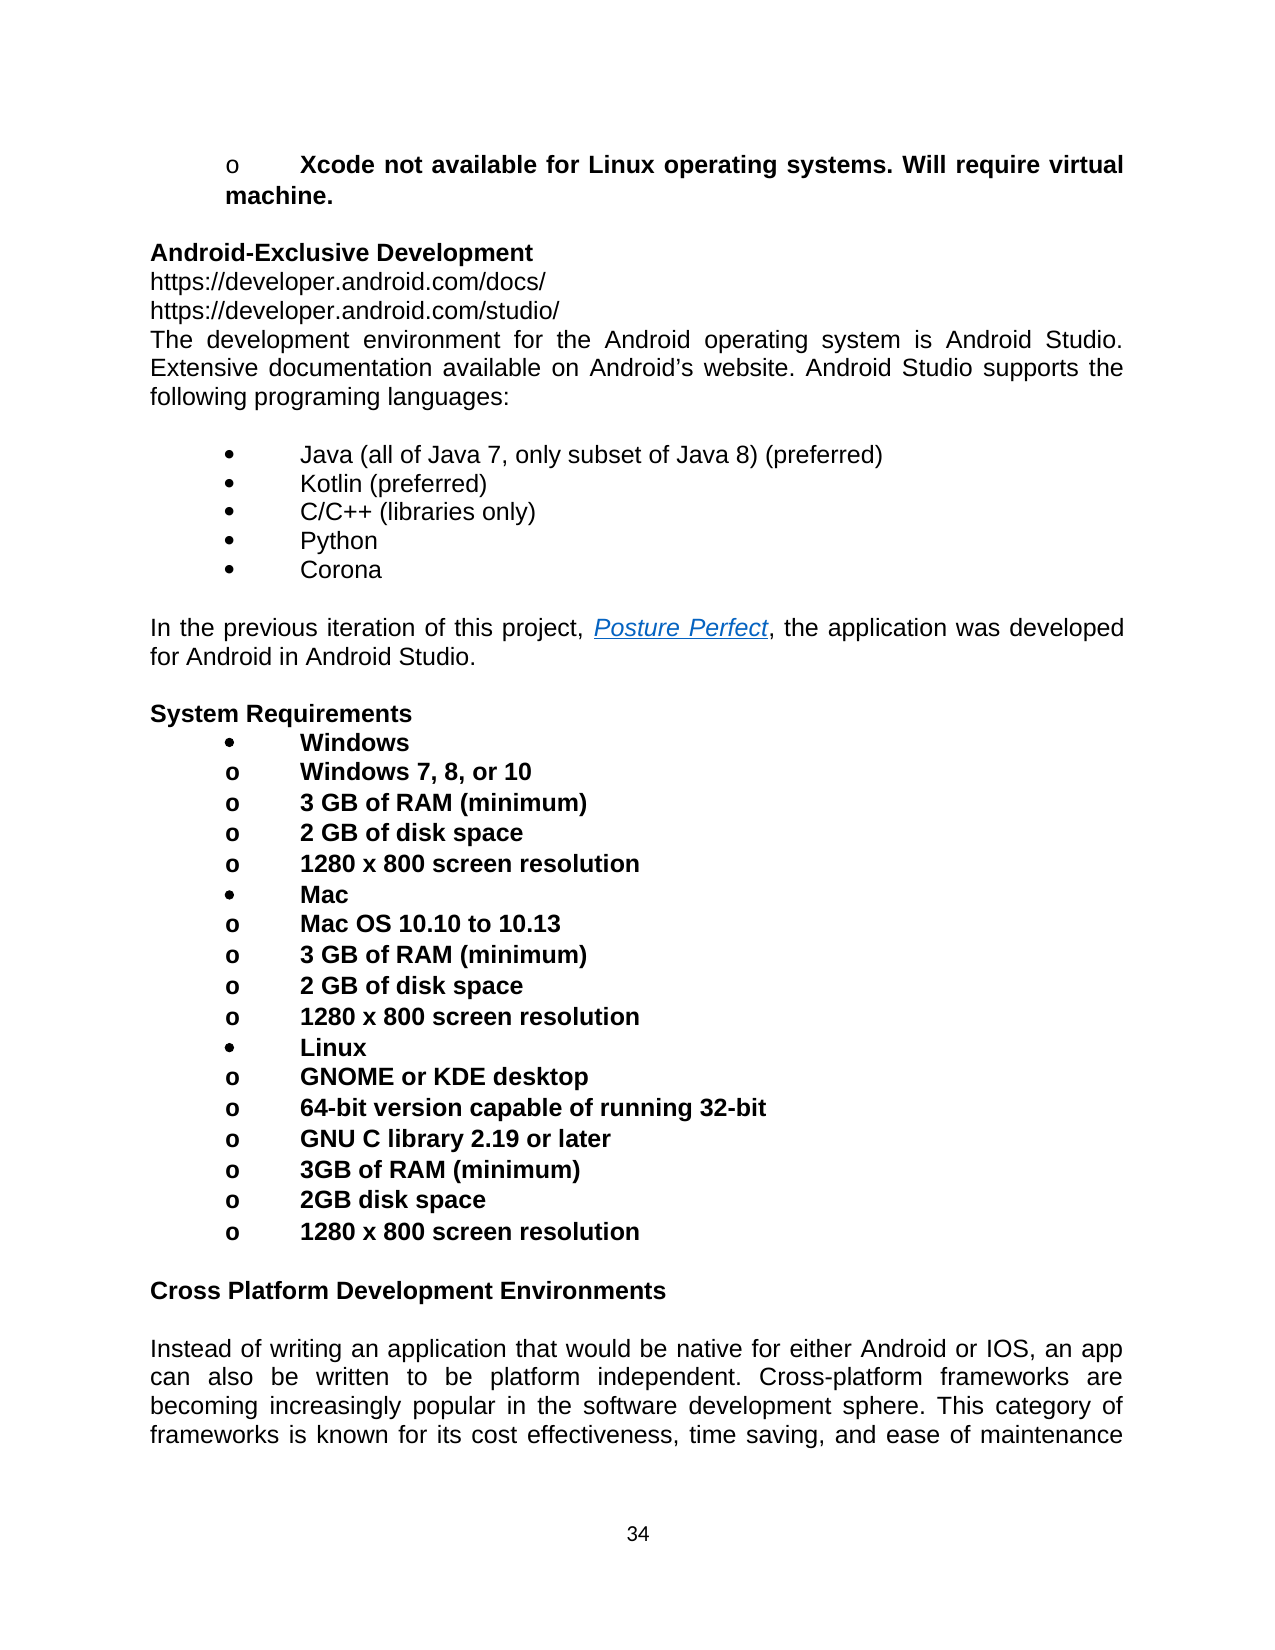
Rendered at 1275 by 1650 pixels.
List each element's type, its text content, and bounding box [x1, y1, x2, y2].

list 1280 x 800 screen resolution [225, 849, 1125, 880]
list 2GB disk space [225, 1186, 1125, 1216]
list Linux [225, 1033, 1125, 1062]
list Mac [225, 880, 1125, 909]
list 3 GB of RAM (minimum) [225, 940, 1125, 971]
list GNOME or KDE desktop [225, 1062, 1125, 1093]
list 1280 x 800 screen resolution [225, 1002, 1125, 1033]
list 2 GB of disk space [225, 971, 1125, 1002]
list Python [225, 526, 1125, 555]
list Mac OS 10.10 to 10.13 [225, 909, 1125, 940]
list 2 GB of disk space [225, 818, 1125, 849]
text In the previous iteration of this project, Posture Perfect, the application was developed for Android in Android Studio. [150, 613, 1125, 670]
list 3 GB of RAM (minimum) [225, 787, 1125, 818]
text https://developer.android.com/docs/ [150, 267, 1125, 296]
list Windows 7, 8, or 10 [225, 757, 1125, 787]
list 1280 x 800 screen resolution [225, 1216, 1125, 1247]
list GNU C library 2.19 or later [225, 1124, 1125, 1154]
list 3GB of RAM (minimum) [225, 1154, 1125, 1186]
list C/C++ (libraries only) [225, 497, 1125, 526]
text Android-Exclusive Development [150, 238, 1125, 267]
text Cross Platform Development Environments [150, 1276, 1125, 1305]
text The development environment for the Android operating system is Android Studio. Extensive documentation available on Android’s website. Android Studio supports the following programing languages: [150, 325, 1125, 411]
list Java (all of Java 7, only subset of Java 8) (preferred) [225, 440, 1125, 468]
list Kotlin (preferred) [225, 468, 1125, 497]
list Xcode not available for Linux operating systems. Will require virtual machine. [225, 150, 1125, 210]
list Corona [225, 555, 1125, 584]
list Windows [225, 728, 1125, 757]
text https://developer.android.com/studio/ [150, 296, 1125, 325]
text System Requirements [150, 699, 1125, 728]
list 64-bit version capable of running 32-bit [225, 1093, 1125, 1124]
